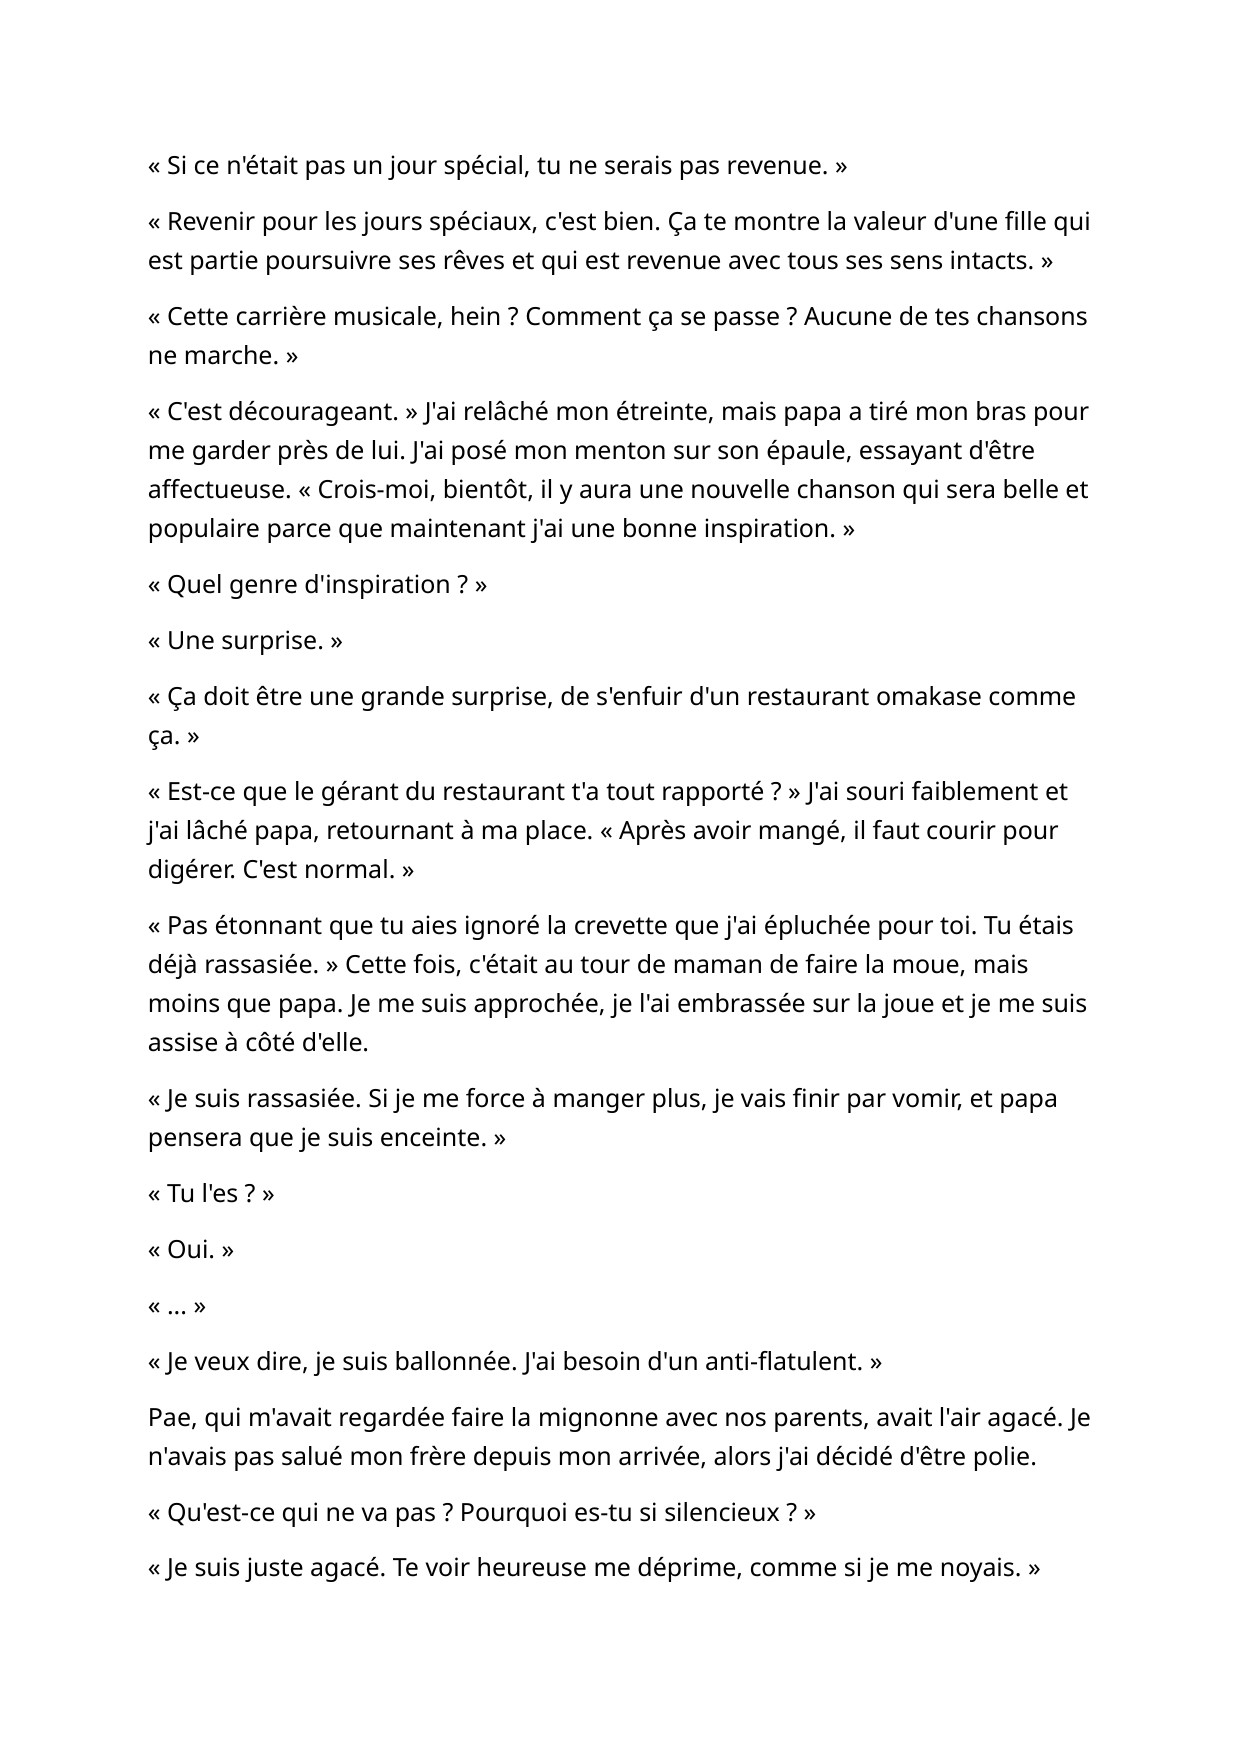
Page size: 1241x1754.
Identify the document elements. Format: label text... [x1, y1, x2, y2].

text « Oui. » [148, 1232, 1093, 1266]
text « Quel genre d'inspiration ? » [148, 567, 1093, 601]
text « Revenir pour les jours spéciaux, c'est bien. Ça te montre la valeur d'une fille qui est partie poursuivre ses rêves et qui est revenue avec tous ses sens intacts. » [148, 203, 1093, 277]
text « ... » [148, 1288, 1093, 1322]
text « Je suis rassasiée. Si je me force à manger plus, je vais finir par vomir, et papa pensera que je suis enceinte. » [148, 1081, 1093, 1154]
text « Je suis juste agacé. Te voir heureuse me déprime, comme si je me noyais. » [148, 1550, 1093, 1584]
text « Tu l'es ? » [148, 1176, 1093, 1210]
text « Qu'est-ce qui ne va pas ? Pourquoi es-tu si silencieux ? » [148, 1494, 1093, 1528]
text « Je veux dire, je suis ballonnée. J'ai besoin d'un anti-flatulent. » [148, 1343, 1093, 1377]
text « Une surprise. » [148, 623, 1093, 657]
text « Pas étonnant que tu aies ignoré la crevette que j'ai épluchée pour toi. Tu étais déjà rassasiée. » Cette fois, c'était au tour de maman de faire la moue, mais moins que papa. Je me suis approchée, je l'ai embrassée sur la joue et je me suis assise à côté d'elle. [148, 908, 1093, 1059]
text Pae, qui m'avait regardée faire la mignonne avec nos parents, avait l'air agacé. Je n'avais pas salué mon frère depuis mon arrivée, alors j'ai décidé d'être polie. [148, 1399, 1093, 1472]
text « Cette carrière musicale, hein ? Comment ça se passe ? Aucune de tes chansons ne marche. » [148, 298, 1093, 372]
text « Est-ce que le gérant du restaurant t'a tout rapporté ? » J'ai souri faiblement et j'ai lâché papa, retournant à ma place. « Après avoir mangé, il faut courir pour digérer. C'est normal. » [148, 773, 1093, 886]
text « Si ce n'était pas un jour spécial, tu ne serais pas revenue. » [148, 148, 1093, 182]
text « Ça doit être une grande surprise, de s'enfuir d'un restaurant omakase comme ça. » [148, 678, 1093, 752]
text « C'est décourageant. » J'ai relâché mon étreinte, mais papa a tiré mon bras pour me garder près de lui. J'ai posé mon menton sur son épaule, essayant d'être affectueuse. « Crois-moi, bientôt, il y aura une nouvelle chanson qui sera belle et populaire parce que maintenant j'ai une bonne inspiration. » [148, 393, 1093, 545]
